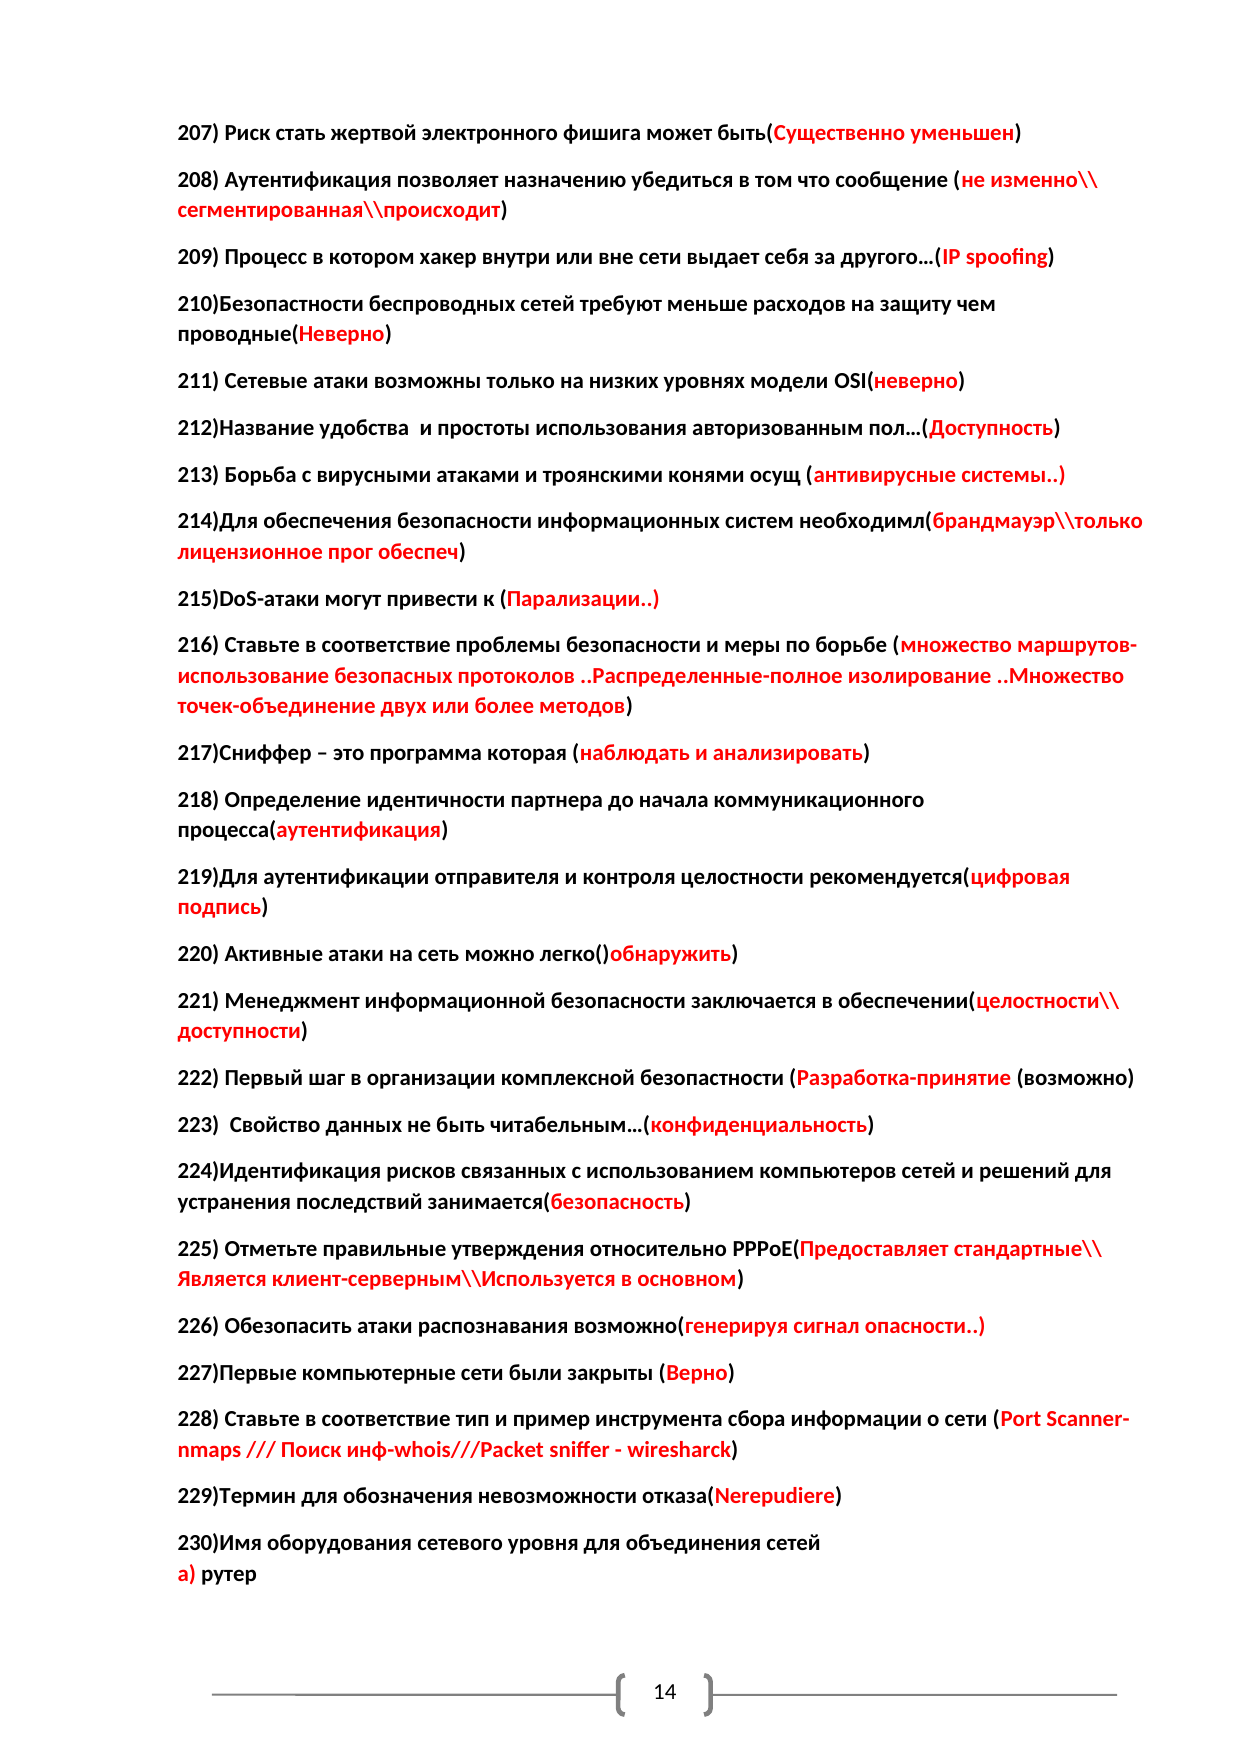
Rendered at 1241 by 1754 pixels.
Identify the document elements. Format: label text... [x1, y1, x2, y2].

text 210)Безопастности беспроводных сетей требуют меньше расходов на защиту чем проводные(Неверно) [177, 289, 1152, 347]
text 218) Определение идентичности партнера до начала коммуникационного процесса(аутентификация) [177, 785, 1152, 843]
text 214)Для обеспечения безопасности информационных систем необходимл(брандмауэр\\только лицензионное прог обеспеч) [177, 507, 1152, 565]
text 208) Аутентификация позволяет назначению убедиться в том что сообщение (не изменно\\сегментированная\\происходит) [177, 165, 1152, 223]
text 219)Для аутентификации отправителя и контроля целостности рекомендуется(цифровая подпись) [177, 862, 1152, 920]
text а) рутер [177, 1559, 1152, 1587]
text 228) Ставьте в соответствие тип и пример инструмента сбора информации о сети (Port Scanner-nmaps /// Поиск инф-whois///Packet sniffer - wiresharck) [177, 1404, 1152, 1463]
text 212)Название удобства и простоты использования авторизованным пол…(Доступность) [177, 413, 1152, 441]
text 224)Идентификация рисков связанных с использованием компьютеров сетей и решений для устранения последствий занимается(безопасность) [177, 1157, 1152, 1215]
text 207) Риск стать жертвой электронного фишига может быть(Существенно уменьшен) [177, 118, 1152, 146]
text 230)Имя оборудования сетевого уровня для объединения сетей [177, 1528, 1152, 1557]
text 223) Свойство данных не быть читабельным…(конфиденциальность) [177, 1110, 1152, 1138]
text 227)Первые компьютерные сети были закрыты (Верно) [177, 1358, 1152, 1386]
text 217)Сниффер – это программа которая (наблюдать и анализировать) [177, 738, 1152, 766]
text 225) Отметьте правильные утверждения относительно PPPoE(Предоставляет стандартные\\Является клиент-серверным\\Используется в основном) [177, 1234, 1152, 1292]
text 222) Первый шаг в организации комплексной безопастности (Разработка-принятие (возможно) [177, 1063, 1152, 1091]
text 213) Борьба с вирусными атаками и троянскими конями осущ (антивирусные системы..) [177, 460, 1152, 488]
text 216) Ставьте в соответствие проблемы безопасности и меры по борьбе (множество маршрутов-использование безопасных протоколов ..Распределенные-полное изолирование ..Множество точек-объединение двух или более методов) [177, 631, 1152, 719]
text 211) Сетевые атаки возможны только на низких уровнях модели OSI(неверно) [177, 366, 1152, 394]
text 209) Процесс в котором хакер внутри или вне сети выдает себя за другого…(IP spoofing) [177, 242, 1152, 270]
text 221) Менеджмент информационной безопасности заключается в обеспечении(целостности\\доступности) [177, 986, 1152, 1044]
text 226) Обезопасить атаки распознавания возможно(генерируя сигнал опасности..) [177, 1311, 1152, 1339]
text 220) Активные атаки на сеть можно легко()обнаружить) [177, 939, 1152, 967]
text 215)DoS-атаки могут привести к (Парализации..) [177, 584, 1152, 612]
text 229)Термин для обозначения невозможности отказа(Nerepudiere) [177, 1482, 1152, 1510]
